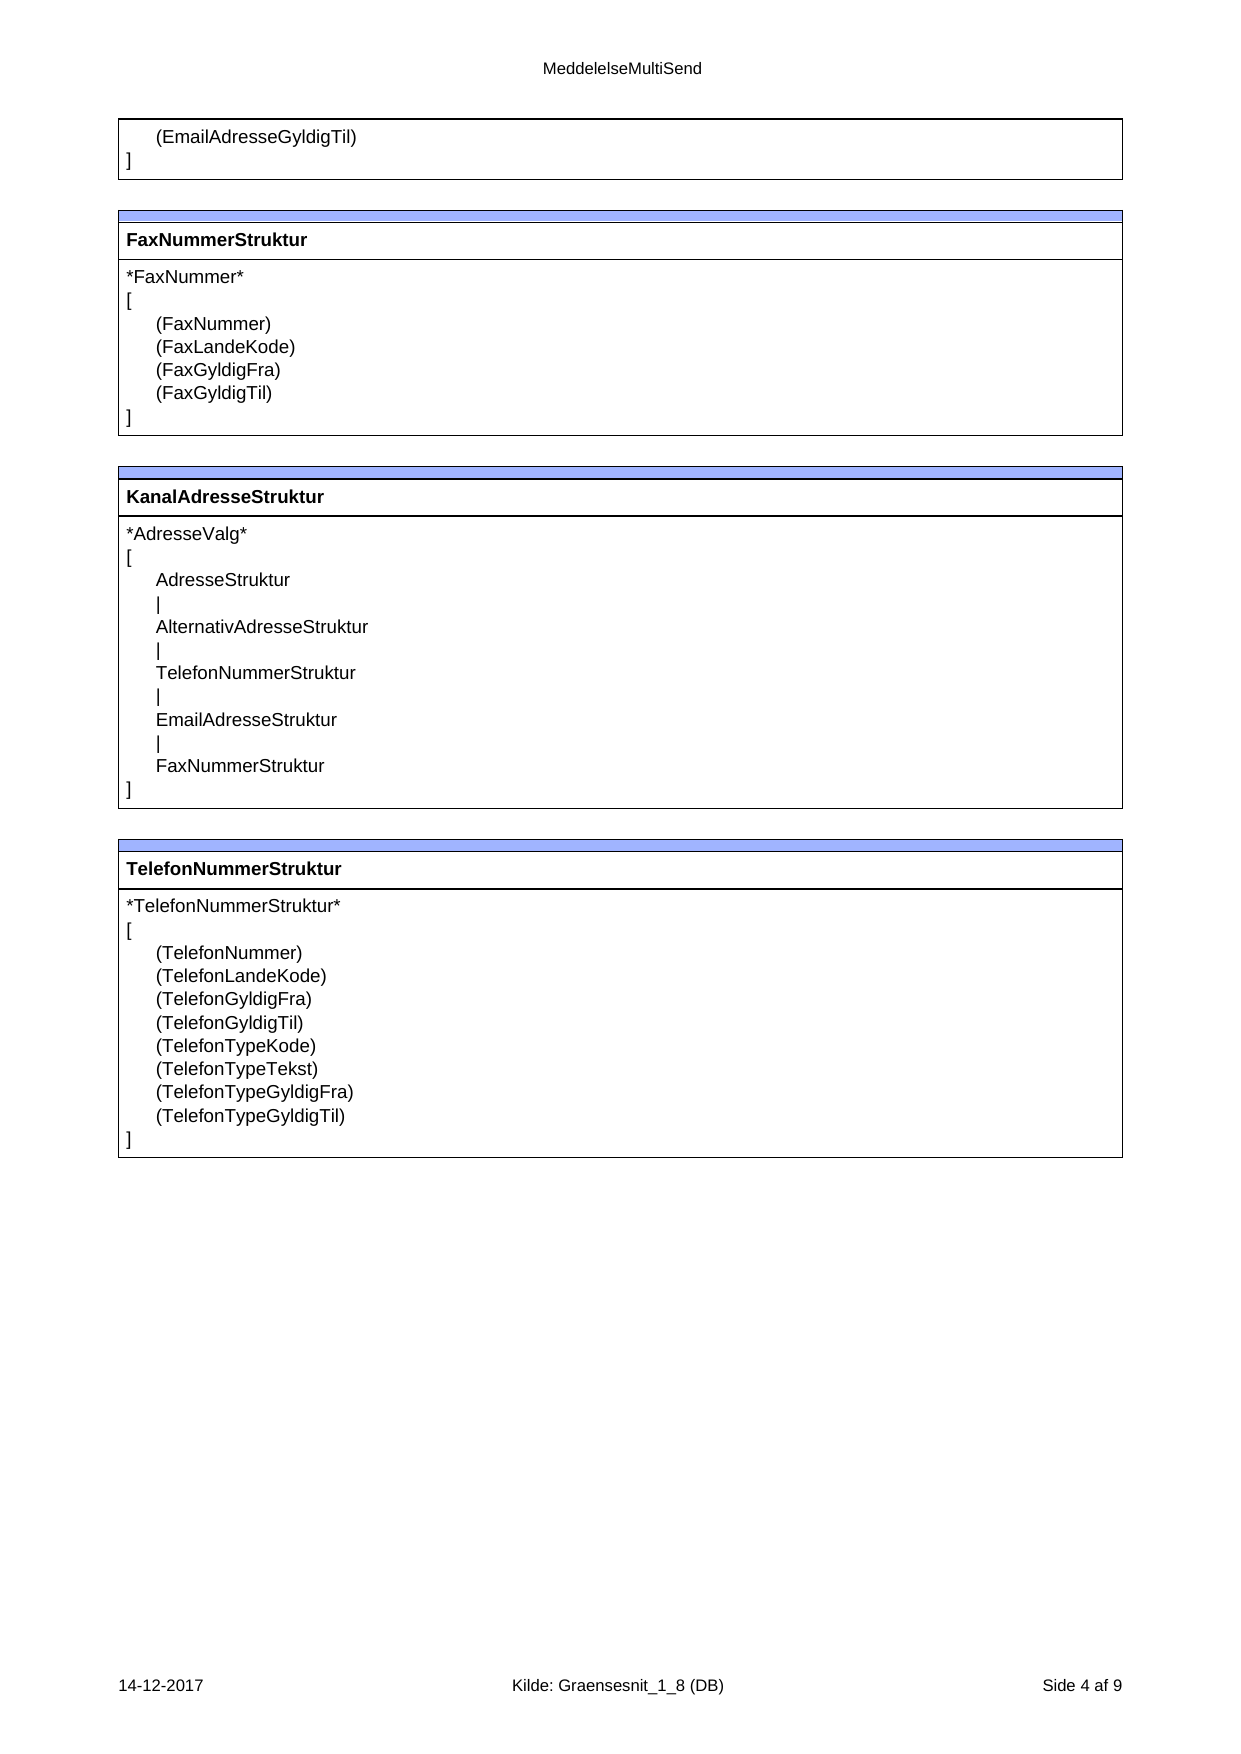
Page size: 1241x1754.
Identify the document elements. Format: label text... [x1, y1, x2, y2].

table_cell *AdresseValg* [ AdresseStruktur | AlternativAdresseStruktur | TelefonNummerStruktur | EmailAdresseStruktur | FaxNummerStruktur ] [119, 517, 1122, 808]
table_cell TelefonNummerStruktur [119, 852, 1122, 888]
table_cell *TelefonNummerStruktur* [ (TelefonNummer) (TelefonLandeKode) (TelefonGyldigFra) (TelefonGyldigTil) (TelefonTypeKode) (TelefonTypeTekst) (TelefonTypeGyldigFra) (TelefonTypeGyldigTil) ] [119, 890, 1122, 1157]
table_cell KanalAdresseStruktur [119, 480, 1122, 515]
table_cell *FaxNummer* [ (FaxNummer) (FaxLandeKode) (FaxGyldigFra) (FaxGyldigTil) ] [119, 260, 1122, 435]
table_cell FaxNummerStruktur [119, 223, 1122, 258]
table_header [119, 840, 1122, 851]
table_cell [119, 120, 1122, 178]
table_header [119, 467, 1122, 478]
table_header [119, 211, 1122, 221]
